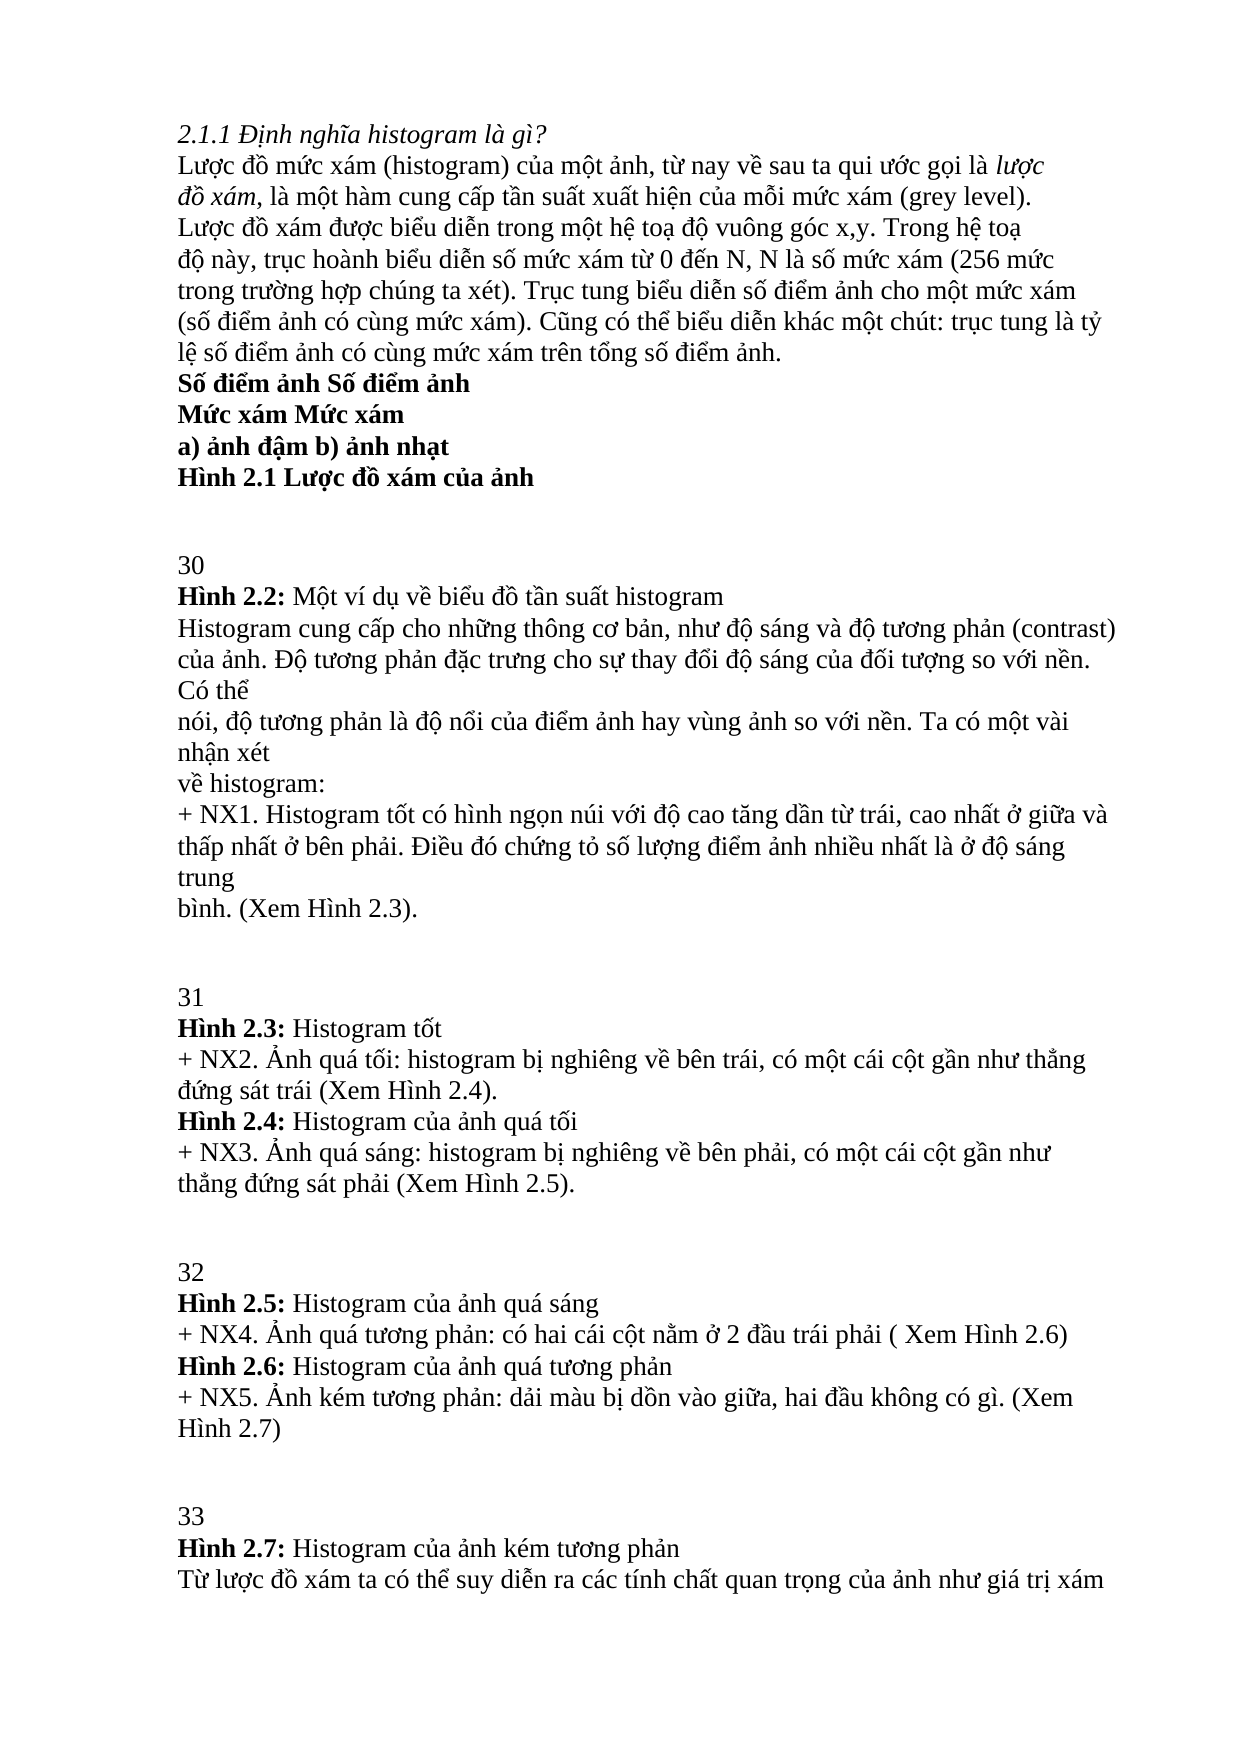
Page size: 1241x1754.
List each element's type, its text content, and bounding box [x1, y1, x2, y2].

text của ảnh. Độ tương phản đặc trưng cho sự thay đổi độ sáng của đối tượng so với nền. Có thể [177, 643, 1122, 705]
text 33 [177, 1501, 1122, 1532]
text độ này, trục hoành biểu diễn số mức xám từ 0 đến N, N là số mức xám (256 mức [177, 243, 1122, 274]
text Hình 2.6: Histogram của ảnh quá tương phản [177, 1349, 1122, 1381]
text 31 [177, 981, 1122, 1012]
text về histogram: [177, 767, 1122, 798]
text 32 [177, 1256, 1122, 1287]
text bình. (Xem Hình 2.3). [177, 892, 1122, 923]
text đứng sát trái (Xem Hình 2.4). [177, 1074, 1122, 1105]
text Lược đồ xám được biểu diễn trong một hệ toạ độ vuông góc x,y. Trong hệ toạ [177, 212, 1122, 243]
text Histogram cung cấp cho những thông cơ bản, như độ sáng và độ tương phản (contrast) [177, 612, 1122, 643]
text 30 [177, 549, 1122, 581]
text Hình 2.2: Một ví dụ về biểu đồ tần suất histogram [177, 581, 1122, 612]
text + NX5. Ảnh kém tương phản: dải màu bị dồn vào giữa, hai đầu không có gì. (Xem [177, 1381, 1122, 1412]
text Hình 2.7) [177, 1412, 1122, 1443]
text + NX2. Ảnh quá tối: histogram bị nghiêng về bên trái, có một cái cột gần như thẳng [177, 1043, 1122, 1074]
text Số điểm ảnh Số điểm ảnh [177, 367, 1122, 398]
text thẳng đứng sát phải (Xem Hình 2.5). [177, 1167, 1122, 1199]
text thấp nhất ở bên phải. Điều đó chứng tỏ số lượng điểm ảnh nhiều nhất là ở độ sáng trung [177, 830, 1122, 892]
text (số điểm ảnh có cùng mức xám). Cũng có thể biểu diễn khác một chút: trục tung là tỷ [177, 305, 1122, 336]
text nói, độ tương phản là độ nổi của điểm ảnh hay vùng ảnh so với nền. Ta có một vài nhận xét [177, 705, 1122, 767]
text Từ lược đồ xám ta có thể suy diễn ra các tính chất quan trọng của ảnh như giá trị xám [177, 1563, 1122, 1594]
text trong trường hợp chúng ta xét). Trục tung biểu diễn số điểm ảnh cho một mức xám [177, 274, 1122, 305]
text Hình 2.7: Histogram của ảnh kém tương phản [177, 1532, 1122, 1563]
text Hình 2.3: Histogram tốt [177, 1012, 1122, 1043]
text a) ảnh đậm b) ảnh nhạt [177, 429, 1122, 461]
text Hình 2.1 Lược đồ xám của ảnh [177, 461, 1122, 492]
text Lược đồ mức xám (histogram) của một ảnh, từ nay về sau ta qui ước gọi là lược [177, 149, 1122, 180]
text + NX3. Ảnh quá sáng: histogram bị nghiêng về bên phải, có một cái cột gần như [177, 1136, 1122, 1167]
text đồ xám, là một hàm cung cấp tần suất xuất hiện của mỗi mức xám (grey level). [177, 180, 1122, 212]
text 2.1.1 Định nghĩa histogram là gì? [177, 118, 1122, 149]
text Mức xám Mức xám [177, 398, 1122, 429]
text Hình 2.4: Histogram của ảnh quá tối [177, 1105, 1122, 1136]
text lệ số điểm ảnh có cùng mức xám trên tổng số điểm ảnh. [177, 336, 1122, 367]
text + NX1. Histogram tốt có hình ngọn núi với độ cao tăng dần từ trái, cao nhất ở giữa và [177, 798, 1122, 830]
text Hình 2.5: Histogram của ảnh quá sáng [177, 1287, 1122, 1318]
text + NX4. Ảnh quá tương phản: có hai cái cột nằm ở 2 đầu trái phải ( Xem Hình 2.6) [177, 1318, 1122, 1349]
